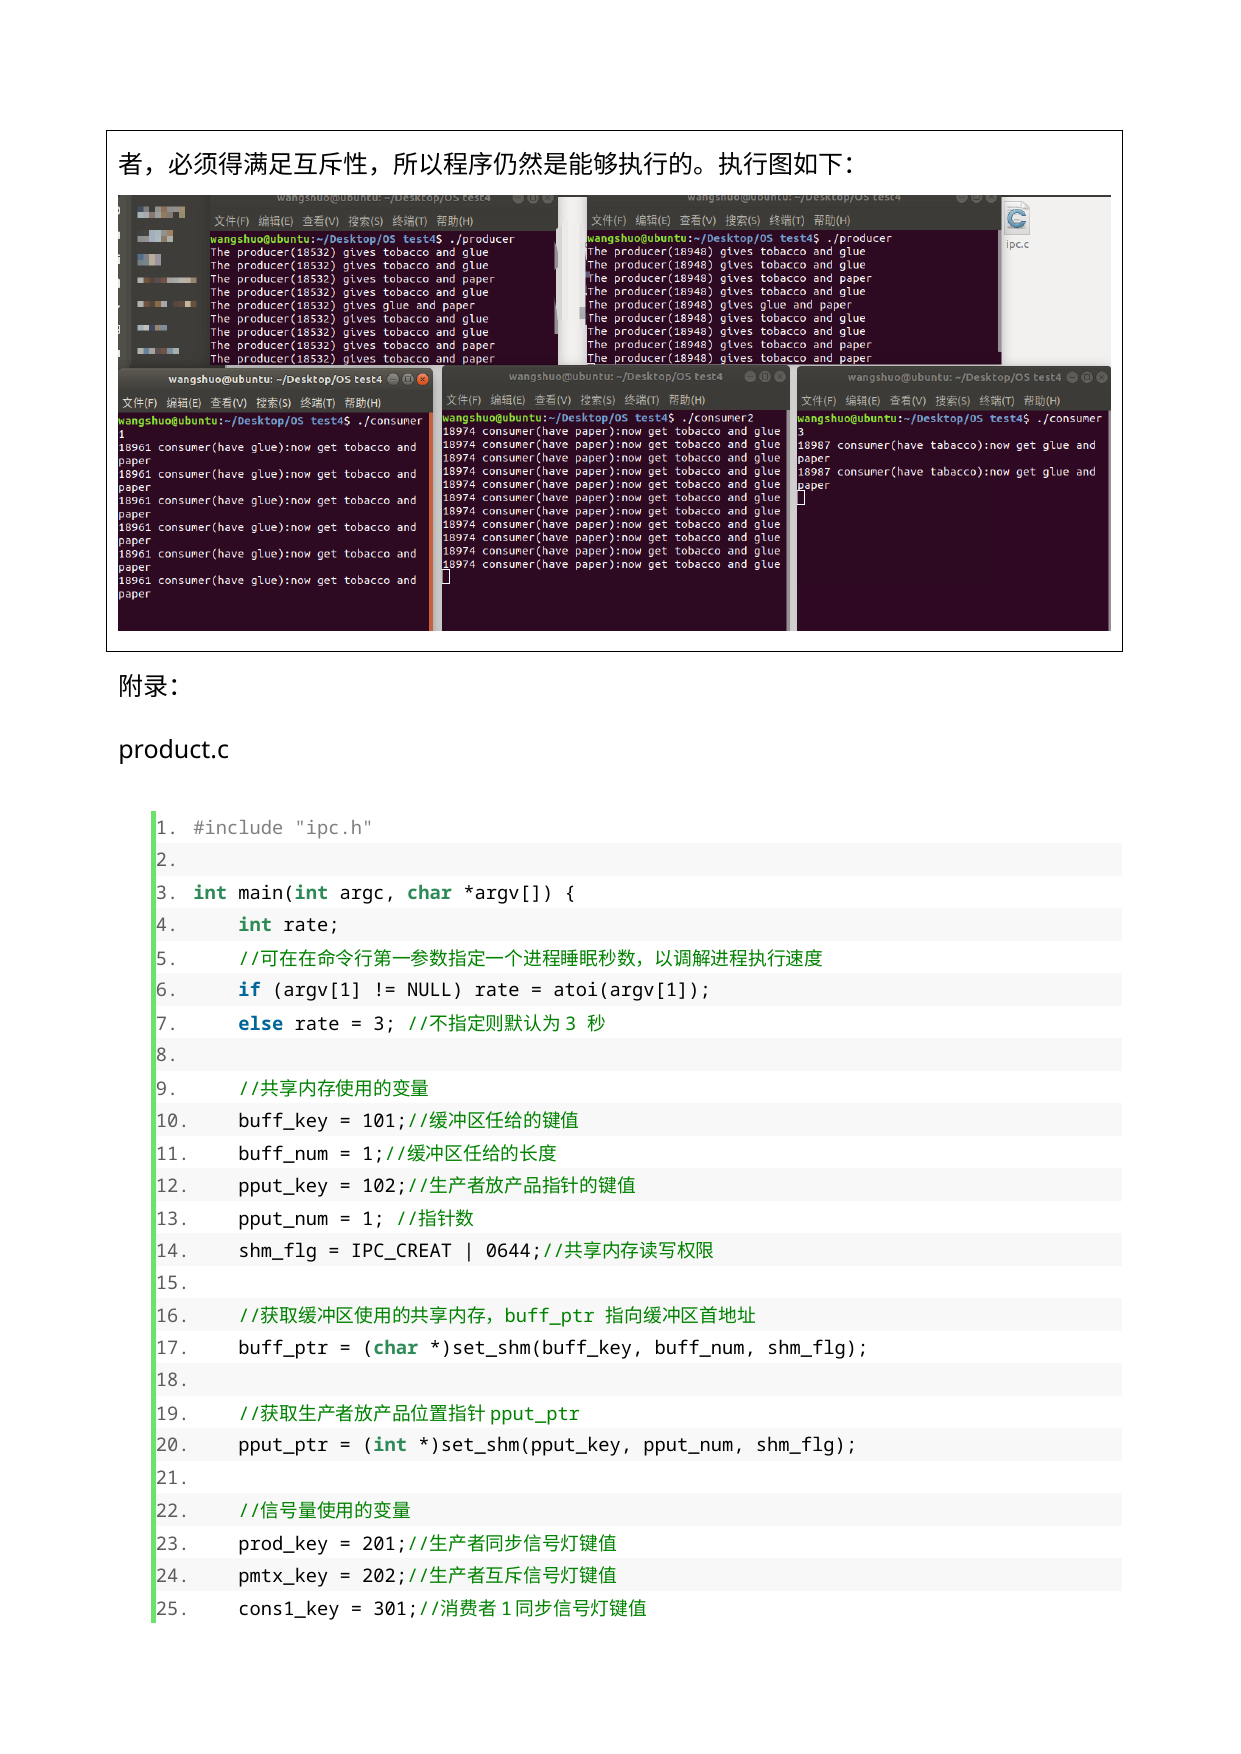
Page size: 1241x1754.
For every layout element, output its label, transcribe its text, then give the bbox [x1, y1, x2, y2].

text 附录： [118, 652, 1122, 717]
list //获取缓冲区使⽤的共享内存，buff_ptr 指向缓冲区⾸地址 [156, 1298, 1122, 1331]
list int main(int argc, char *argv[]) { [156, 876, 1122, 908]
list //共享内存使⽤的变量 [156, 1071, 1122, 1103]
list cons1_key = 301;//消费者1同步信号灯键值 [156, 1591, 1122, 1623]
list pmtx_key = 202;//⽣产者互斥信号灯键值 [156, 1558, 1122, 1591]
list buff_ptr = (char *)set_shm(buff_key, buff_num, shm_flg); [156, 1331, 1122, 1363]
list #include "ipc.h" [156, 811, 1122, 843]
list pput_num = 1; //指针数 [156, 1201, 1122, 1233]
list pput_key = 102;//⽣产者放产品指针的键值 [156, 1168, 1122, 1201]
list else rate = 3; //不指定则默认为 3 秒 [156, 1006, 1122, 1038]
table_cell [107, 131, 1122, 651]
list int rate; [156, 908, 1122, 941]
picture [118, 195, 1111, 631]
list buff_key = 101;//缓冲区任给的键值 [156, 1103, 1122, 1136]
list pput_ptr = (int *)set_shm(pput_key, pput_num, shm_flg); [156, 1428, 1122, 1461]
list prod_key = 201;//⽣产者同步信号灯键值 [156, 1526, 1122, 1558]
list //可在在命令⾏第⼀参数指定⼀个进程睡眠秒数，以调解进程执⾏速度 [156, 941, 1122, 973]
list shm_flg = IPC_CREAT | 0644;//共享内存读写权限 [156, 1233, 1122, 1266]
list buff_num = 1;//缓冲区任给的⻓度 [156, 1136, 1122, 1168]
list //获取⽣产者放产品位置指针 pput_ptr [156, 1396, 1122, 1428]
text product.c [118, 717, 1122, 782]
list if (argv[1] != NULL) rate = atoi(argv[1]); [156, 973, 1122, 1006]
list //信号量使⽤的变量 [156, 1493, 1122, 1526]
